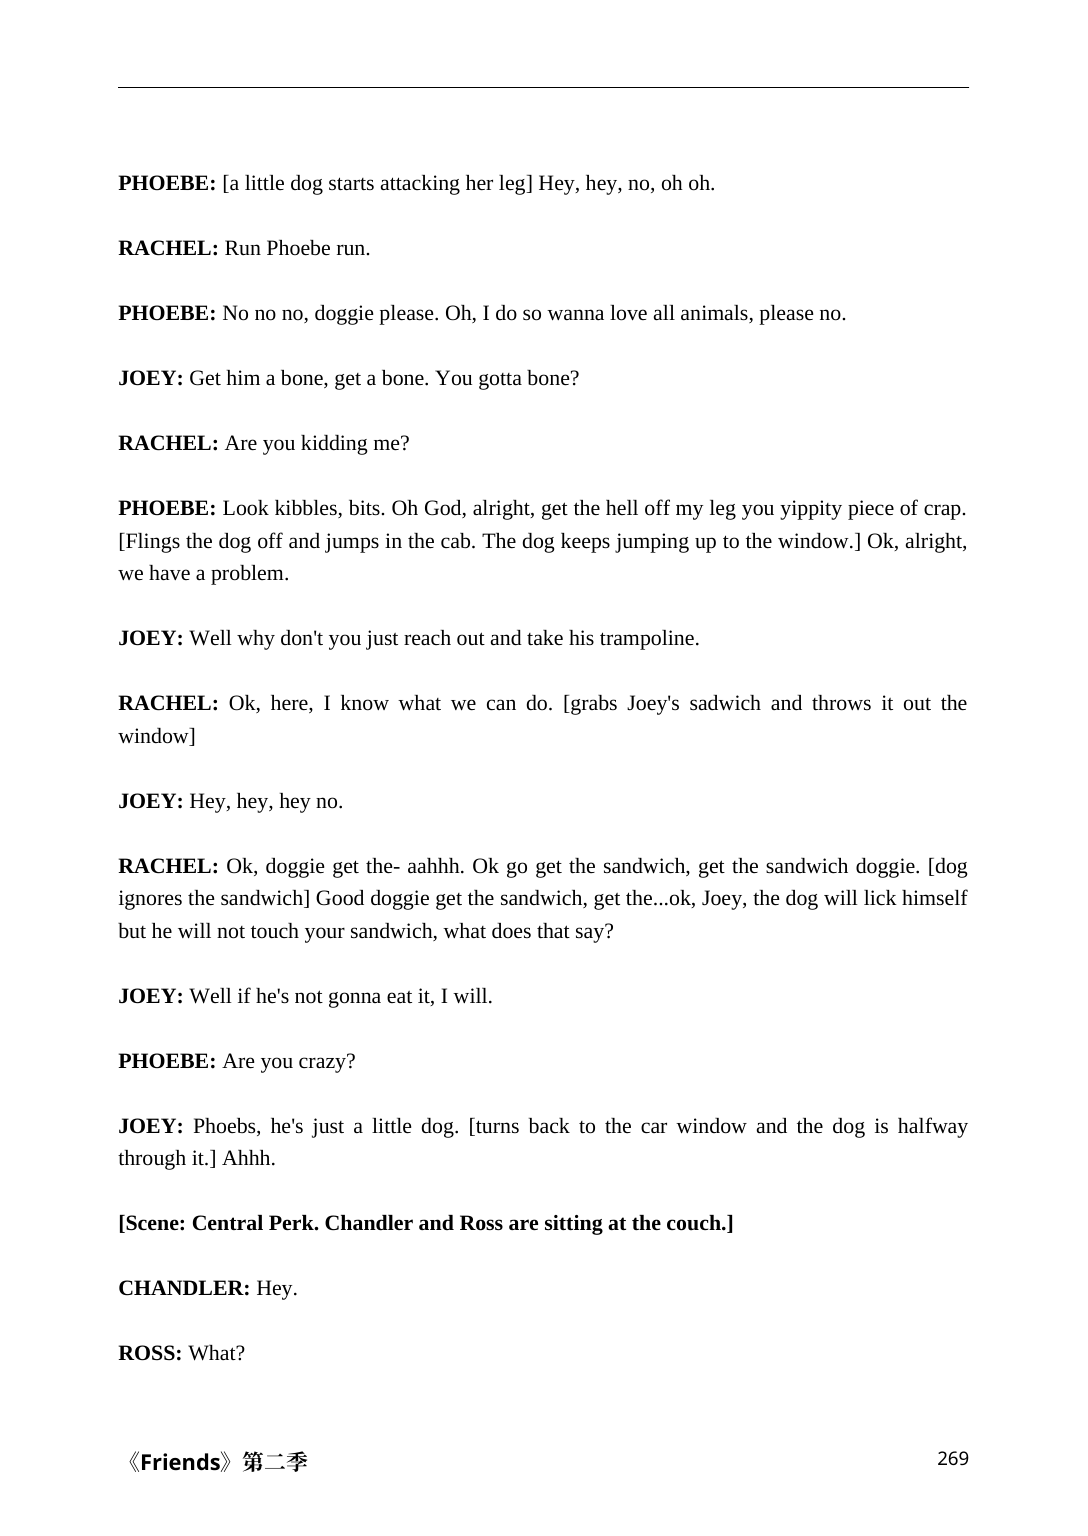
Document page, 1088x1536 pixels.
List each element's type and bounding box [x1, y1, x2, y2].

text [118, 134, 969, 1369]
